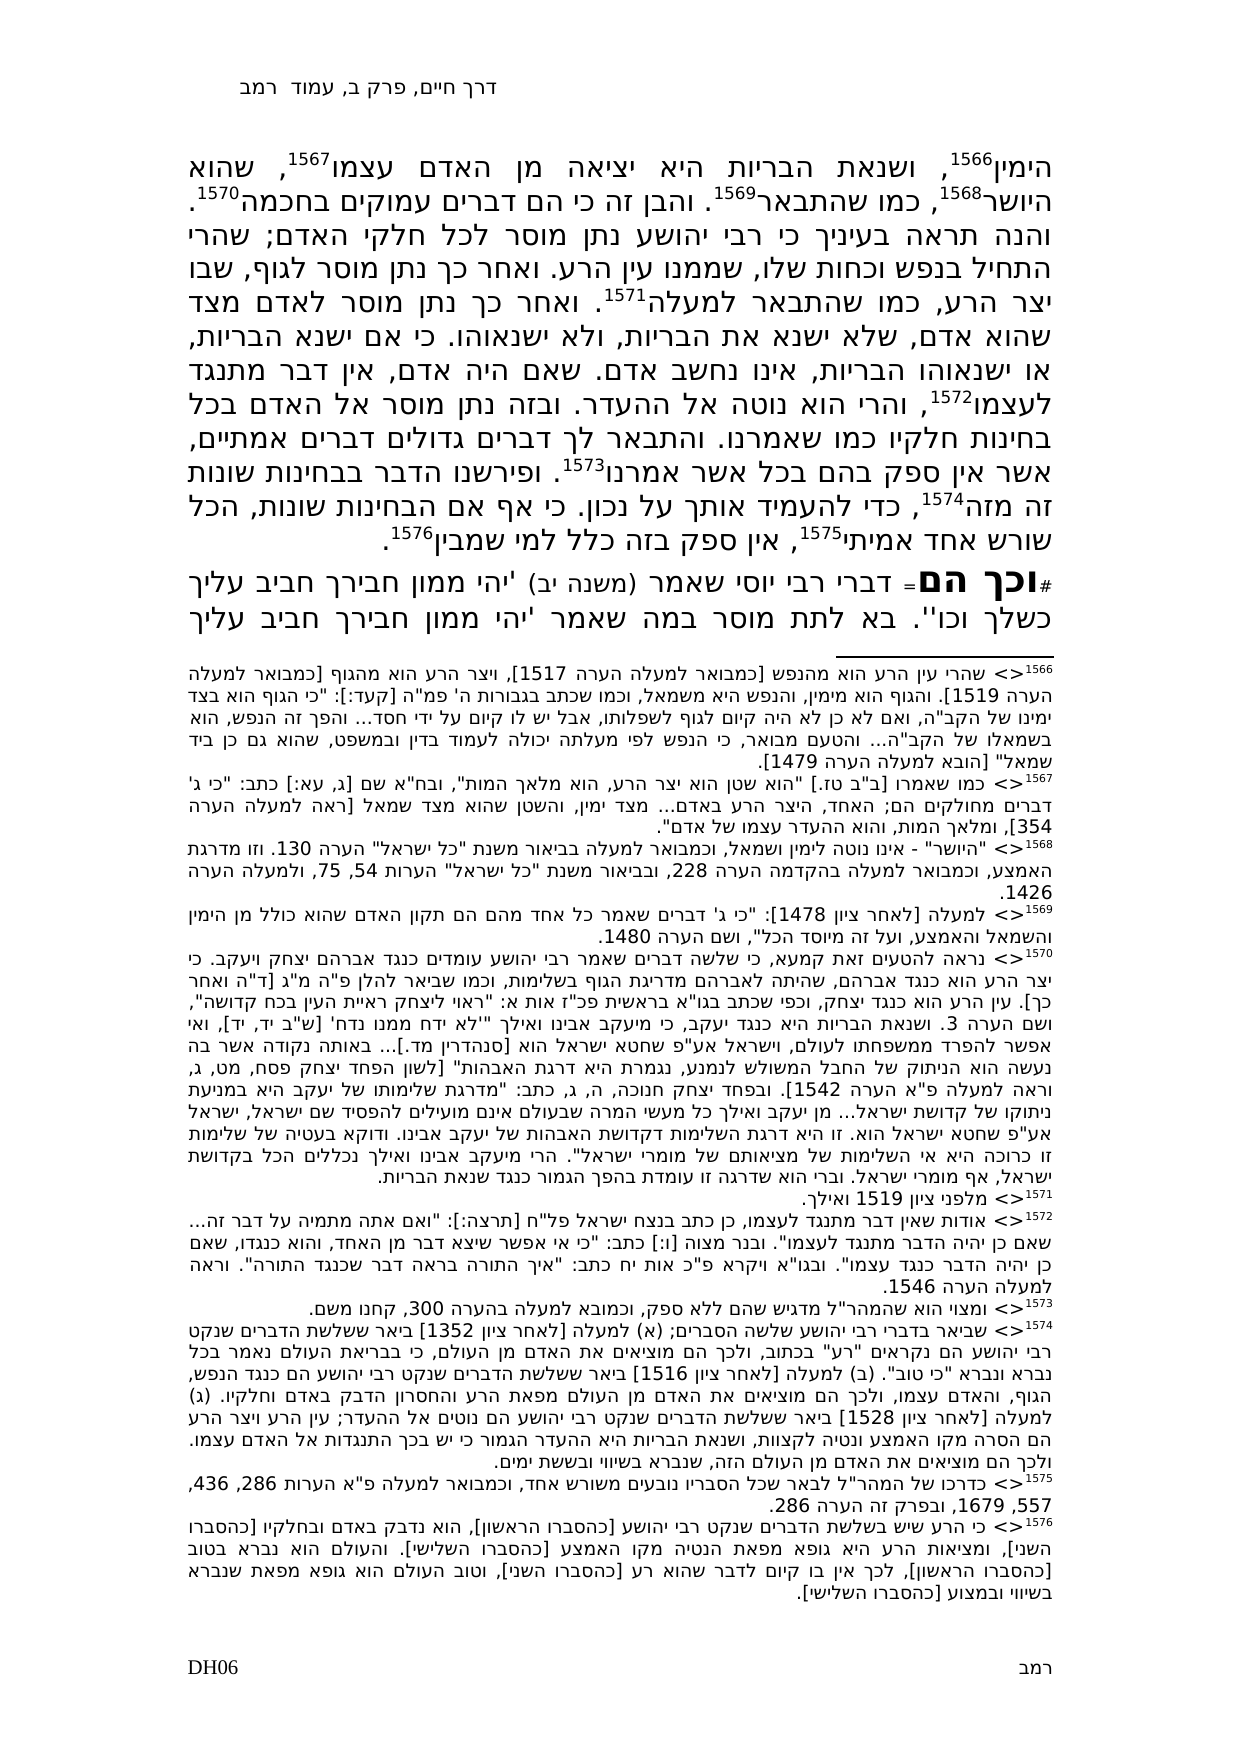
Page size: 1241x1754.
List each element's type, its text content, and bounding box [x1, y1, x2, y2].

text #ומעתה התבאר= לך מה שאמר בכאן 'עין הרע ויצר הרע ושנאת הבריות מוציאין את האדם מן העולם', מפני כי היציאה מן העולם הוא על ידי שהוא יוצא לקצה, שעל ידי זה דבק בו ההעדר, ודבר זה יציאה מן העולם. וכן כאשר האדם מתנגד אל עצמו, נוטה אל ההעדר. ותבין איך עין הרע יציאה מצד השמאל, ויצר הרע יציאה מצד הימין, ושנאת הבריות היא יציאה מן האדם עצמו, שהוא היושר, כמו שהתבאר. והבן זה כי הם דברים עמוקים בחכמה. והנה תראה בעיניך כי רבי יהושע נתן מוסר לכל חלקי האדם; שהרי התחיל בנפש וכחות שלו, שממנו עין הרע. ואחר כך נתן מוסר לגוף, שבו יצר הרע, כמו שהתבאר למעלה. ואחר כך נתן מוסר לאדם מצד שהוא אדם, שלא ישנא את הבריות, ולא ישנאוהו. כי אם ישנא הבריות, או ישנאוהו הבריות, אינו נחשב אדם. שאם היה אדם, אין דבר מתנגד לעצמו, והרי הוא נוטה אל ההעדר. ובזה נתן מוסר אל האדם בכל בחינות חלקיו כמו שאמרנו. והתבאר לך דברים גדולים דברים אמתיים, אשר אין ספק בהם בכל אשר אמרנו. ופירשנו הדבר בבחינות שונות זה מזה, כדי להעמיד אותך על נכון. כי אף אם הבחינות שונות, הכל שורש אחד אמיתי, אין ספק בזה כלל למי שמבין. [187, 150, 1053, 557]
text #וכך הם= דברי רבי יוסי שאמר (משנה יב) 'יהי ממון חבירך חביב עליך כשלך וכו''. בא לתת מוסר במה שאמר 'יהי ממון חבירך חביב עליך כשלך', וזה בשביל מעלת האדם, שאף ממון שלו יהיה חשוב בעיניו, כל שכן הוא עצמו שחשוב בעיניו*, כמו שהתבאר למעלה בדברי רבי אליעזר (משנה י). וכנגד זה אמר (משנה יב) 'יהי ממון חבירך חביב עליך כשלך'. וכדי להשלים האדם מצד מה שהאדם בעל גוף, ואינו מוכן אל התורה, אמר (שם) שיהיה מכין ומתקן עצמו לתורה, שאין התורה ירושה לו, כלומר שהוא בעל גוף, כמו שהתבאר. ולכך צריך שיהיה מכין עצמו בכל כחו ללמוד תורה. ומה שאמר (שם) 'וכל מעשיך יהיו לשם שמים', דבר זה מוסר לנפש, כי בו תלויים פעולת ומעשה האדם כולם, כי הנפש הוא הפועל, ולכך הפעולות הם באים מן הנפש. ולכך אמר כנגד זה 'וכל מעשיך יהיו לשם שמים'. [187, 557, 1053, 635]
